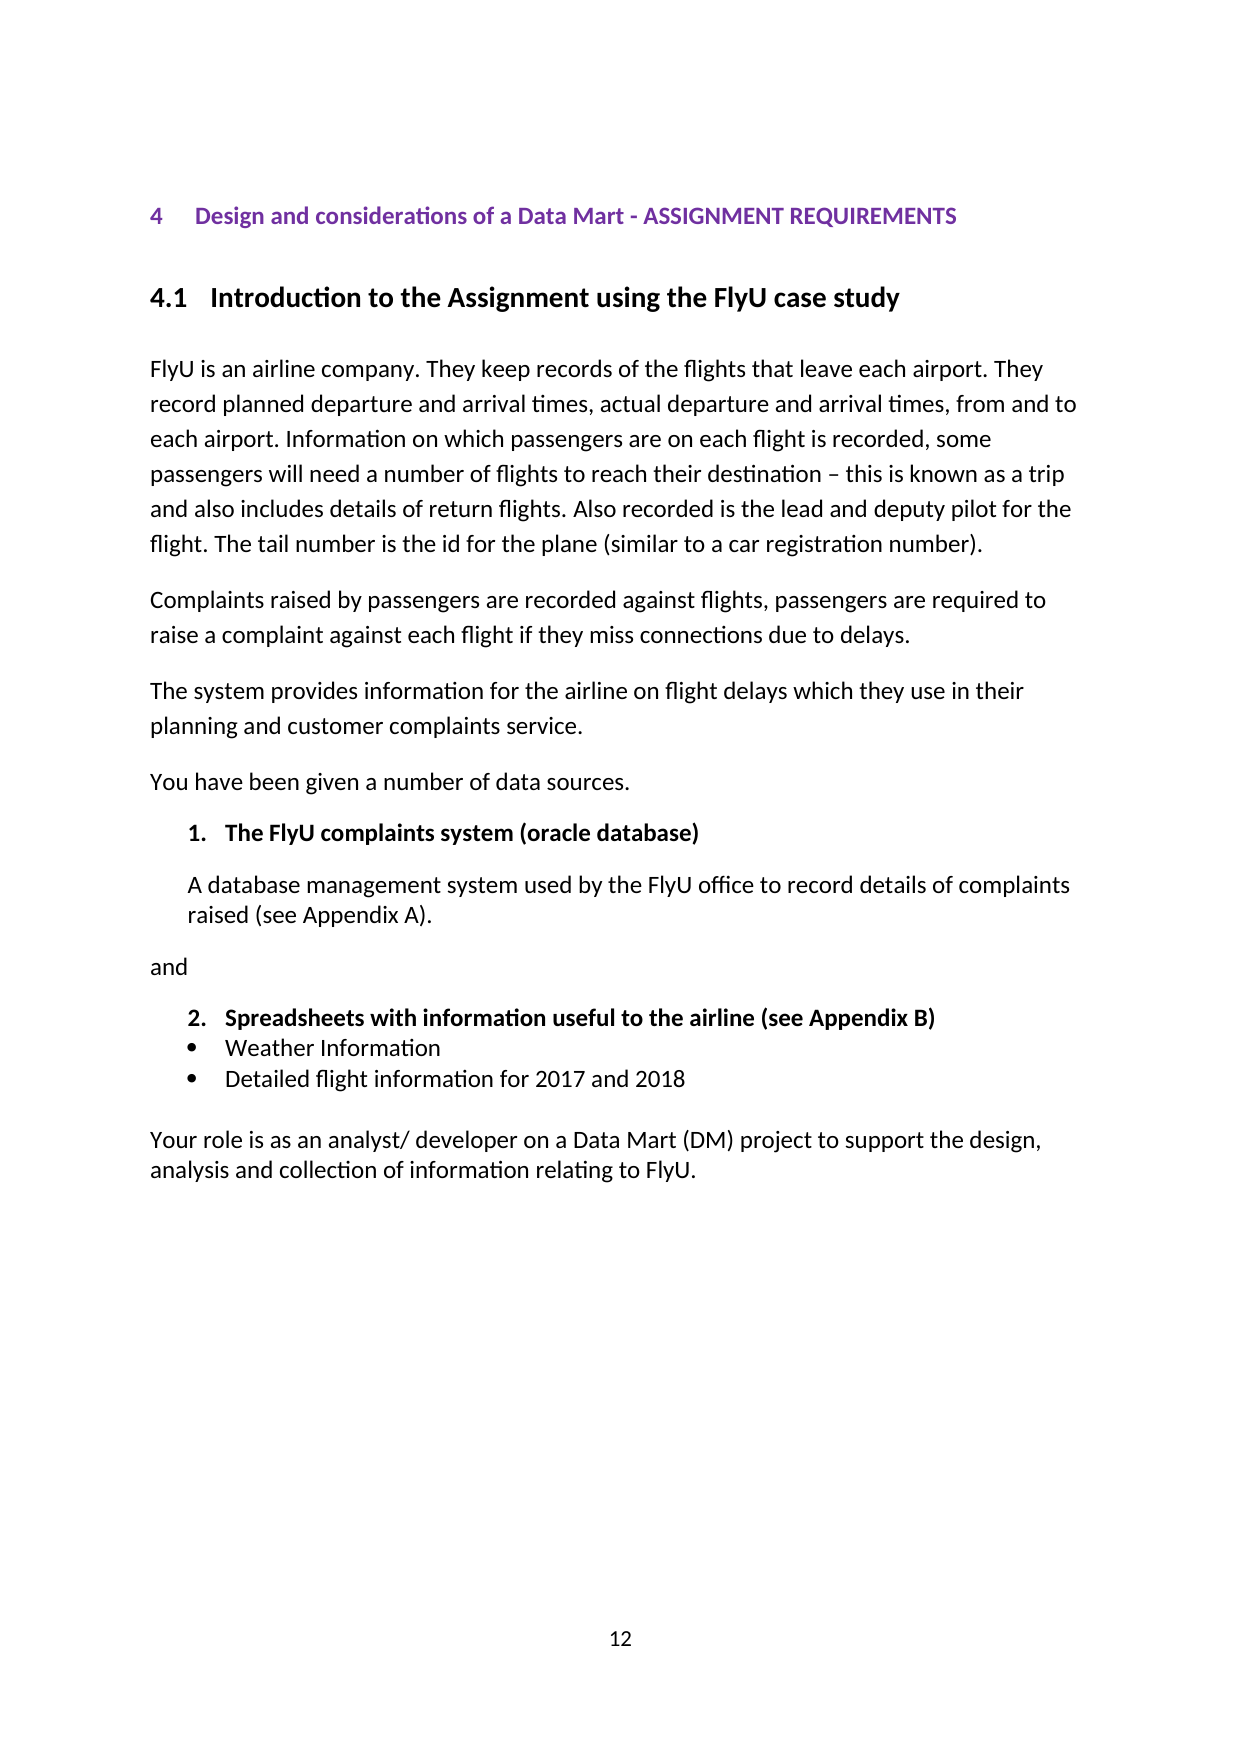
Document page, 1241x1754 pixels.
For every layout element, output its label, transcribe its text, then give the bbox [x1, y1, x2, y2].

text You have been given a number of data sources. [150, 766, 1090, 797]
text and [150, 951, 1090, 981]
list Detailed flight information for 2017 and 2018 [187, 1063, 1090, 1094]
text FlyU is an airline company. They keep records of the flights that leave each airport. They record planned departure and arrival times, actual departure and arrival times, from and to each airport. Information on which passengers are on each flight is recorded, some passengers will need a number of flights to reach their destination – this is known as a trip and also includes details of return flights. Also recorded is the lead and deputy pilot for the flight. The tail number is the id for the plane (similar to a car registration number). [150, 354, 1090, 559]
list Weather Information [187, 1033, 1090, 1063]
subtitle Design and considerations of a Data Mart - ASSIGNMENT REQUIREMENTS [150, 200, 1090, 231]
list Spreadsheets with information useful to the airline (see Appendix B) [187, 1002, 1090, 1033]
text Your role is as an analyst/ developer on a Data Mart (DM) project to support the design, analysis and collection of information relating to FlyU. [150, 1124, 1090, 1185]
subtitle Introduction to the Assignment using the FlyU case study [150, 279, 1090, 315]
text A database management system used by the FlyU office to record details of complaints raised (see Appendix A). [187, 869, 1090, 930]
text The system provides information for the airline on flight delays which they use in their planning and customer complaints service. [150, 675, 1090, 741]
list The FlyU complaints system (oracle database) [187, 817, 1090, 848]
text Complaints raised by passengers are recorded against flights, passengers are required to raise a complaint against each flight if they miss connections due to delays. [150, 584, 1090, 650]
